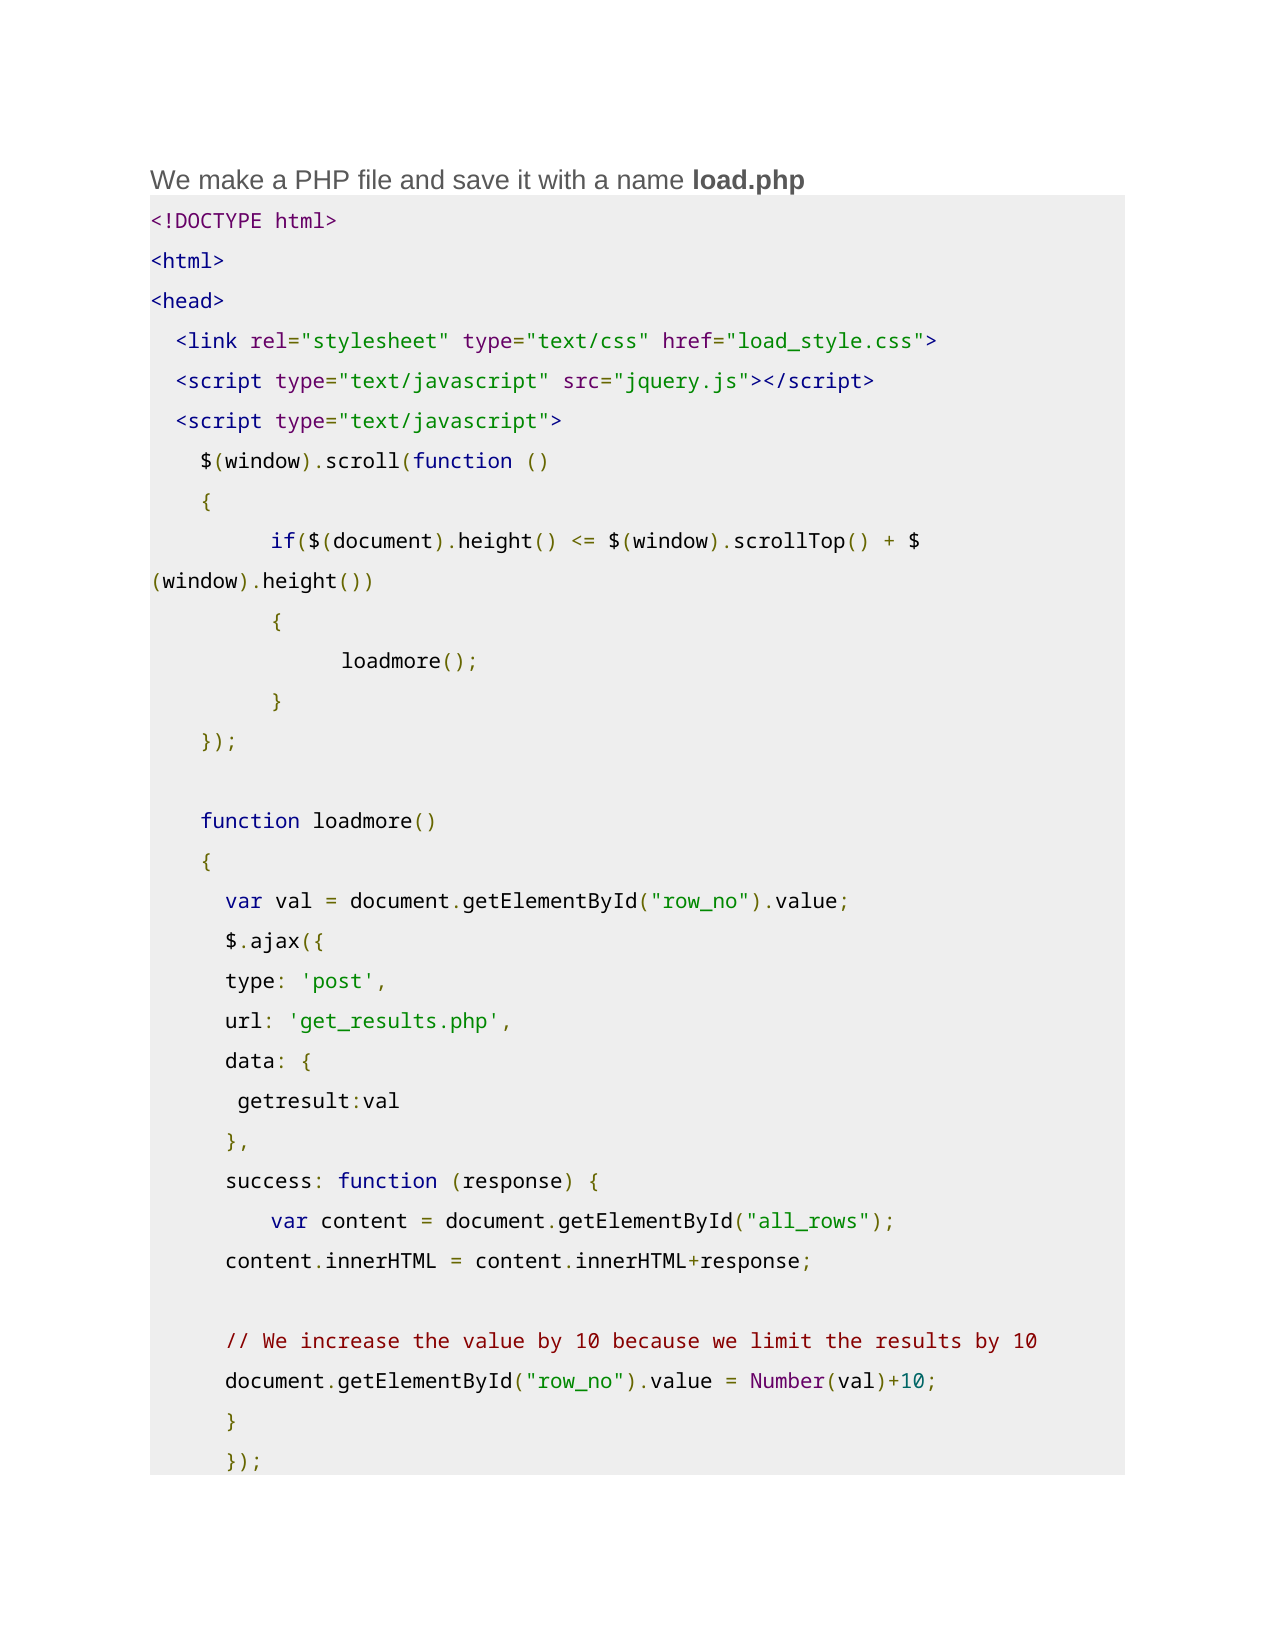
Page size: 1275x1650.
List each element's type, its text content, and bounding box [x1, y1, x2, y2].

text }); [150, 715, 1125, 755]
text success: function (response) { [150, 1155, 1125, 1195]
text <script type="text/javascript"> [150, 395, 1125, 435]
text function loadmore() [150, 795, 1125, 835]
text We make a PHP file and save it with a name load.php [150, 150, 1125, 195]
text $.ajax({ [150, 915, 1125, 955]
text <html> [150, 235, 1125, 275]
text { [150, 475, 1125, 515]
text $(window).scroll(function () [150, 435, 1125, 475]
text document.getElementById("row_no").value = Number(val)+10; [150, 1355, 1125, 1395]
text } [150, 1395, 1125, 1435]
text if($(document).height() <= $(window).scrollTop() + $(window).height()) [150, 515, 1125, 595]
text { [150, 595, 1125, 635]
text <script type="text/javascript" src="jquery.js"></script> [150, 355, 1125, 395]
text { [150, 835, 1125, 875]
text content.innerHTML = content.innerHTML+response; [150, 1235, 1125, 1275]
text // We increase the value by 10 because we limit the results by 10 [150, 1315, 1125, 1355]
text url: 'get_results.php', [150, 995, 1125, 1035]
text <link rel="stylesheet" type="text/css" href="load_style.css"> [150, 315, 1125, 355]
text type: 'post', [150, 955, 1125, 995]
text var val = document.getElementById("row_no").value; [150, 875, 1125, 915]
text var content = document.getElementById("all_rows"); [150, 1195, 1125, 1235]
text getresult:val [150, 1075, 1125, 1115]
text } [150, 675, 1125, 715]
text }, [150, 1115, 1125, 1155]
text loadmore(); [150, 635, 1125, 675]
text data: { [150, 1035, 1125, 1075]
text <head> [150, 275, 1125, 315]
text }); [150, 1435, 1125, 1475]
text <!DOCTYPE html> [150, 195, 1125, 235]
